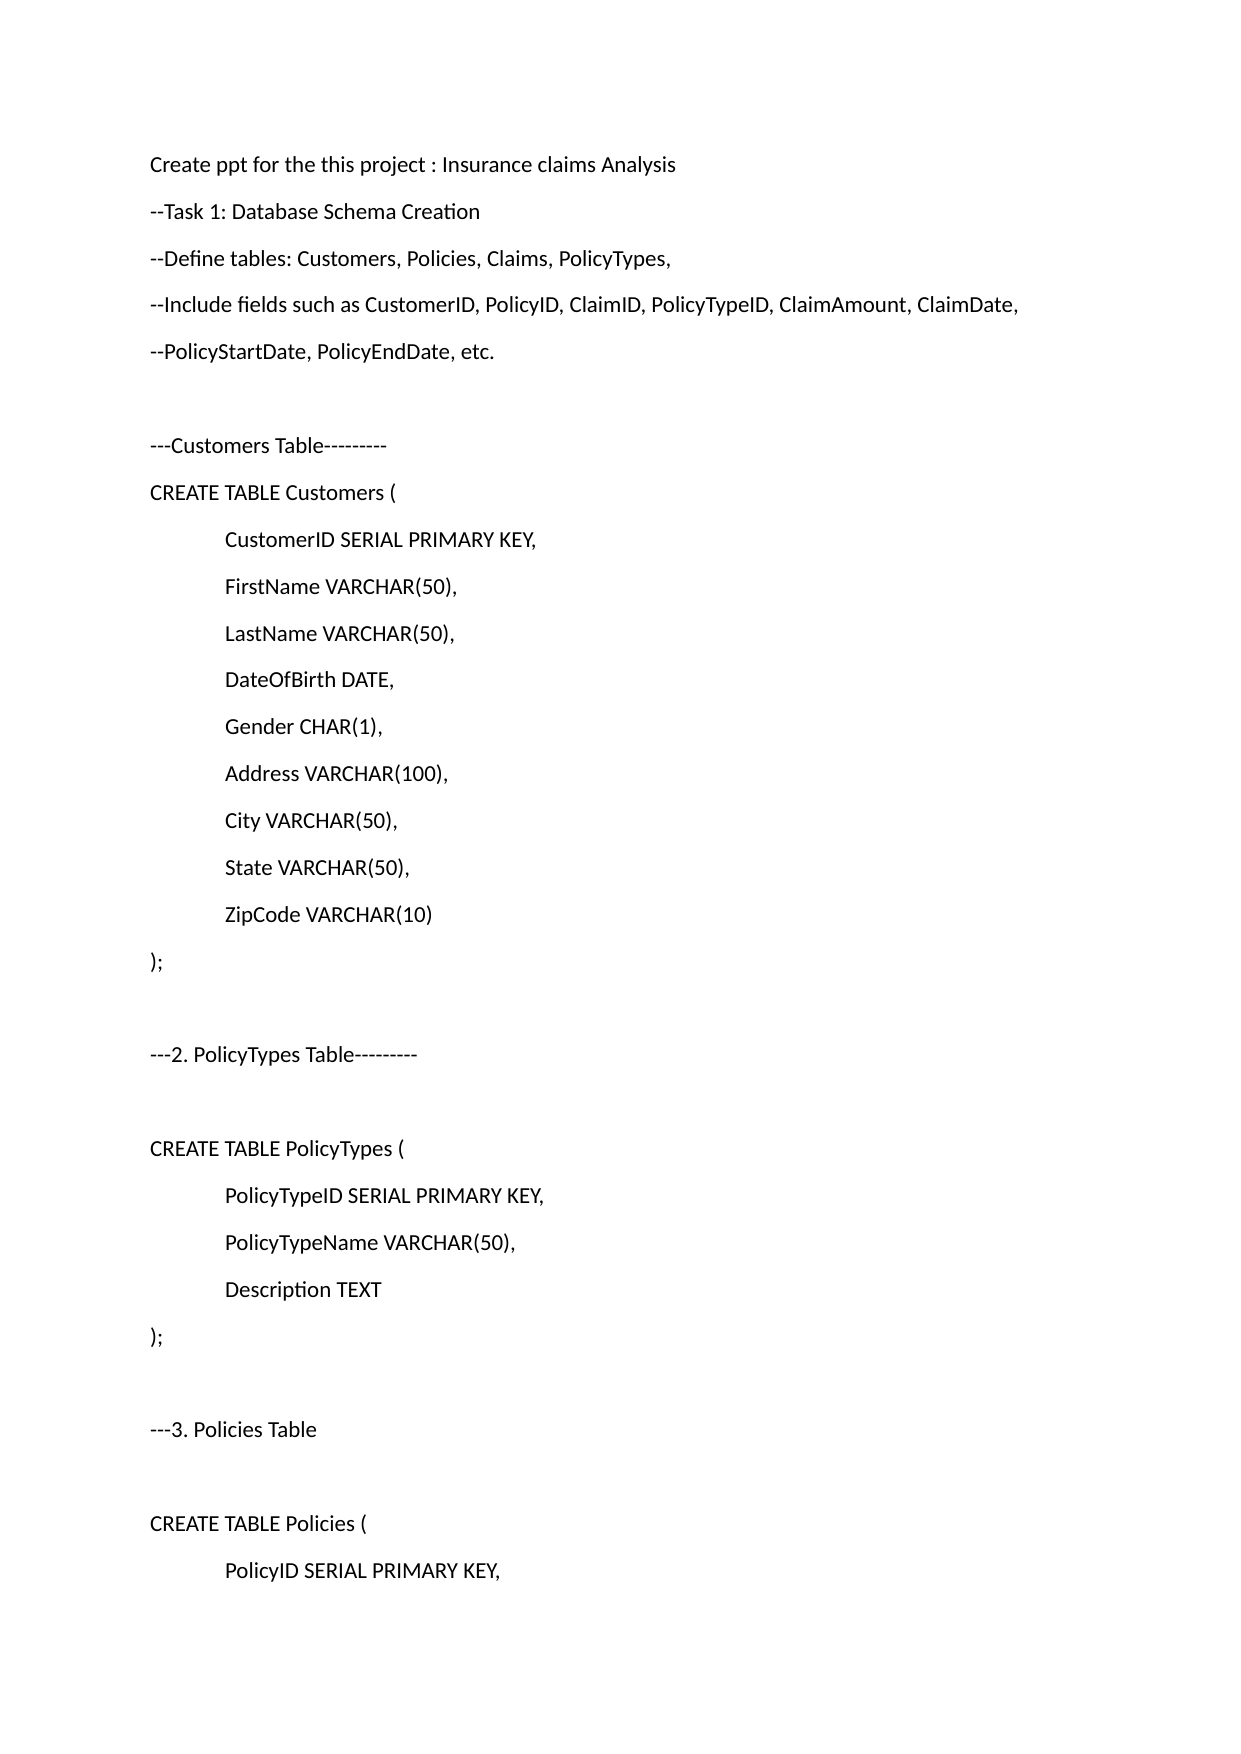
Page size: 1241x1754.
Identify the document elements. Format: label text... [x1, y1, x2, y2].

text Address VARCHAR(100), [150, 759, 1090, 787]
text PolicyTypeID SERIAL PRIMARY KEY, [150, 1181, 1090, 1209]
text PolicyID SERIAL PRIMARY KEY, [150, 1556, 1090, 1584]
text ---Customers Table--------- [150, 431, 1090, 459]
text CREATE TABLE Policies ( [150, 1509, 1090, 1537]
text LastName VARCHAR(50), [150, 619, 1090, 647]
text --Task 1: Database Schema Creation [150, 197, 1090, 225]
text City VARCHAR(50), [150, 806, 1090, 834]
text PolicyTypeName VARCHAR(50), [150, 1228, 1090, 1256]
text ZipCode VARCHAR(10) [150, 900, 1090, 928]
text FirstName VARCHAR(50), [150, 572, 1090, 600]
text ---2. PolicyTypes Table--------- [150, 1041, 1090, 1069]
text State VARCHAR(50), [150, 853, 1090, 881]
text --Include fields such as CustomerID, PolicyID, ClaimID, PolicyTypeID, ClaimAmount, ClaimDate, [150, 291, 1090, 319]
text --Define tables: Customers, Policies, Claims, PolicyTypes, [150, 244, 1090, 272]
text Gender CHAR(1), [150, 712, 1090, 741]
text ---3. Policies Table [150, 1416, 1090, 1444]
text --PolicyStartDate, PolicyEndDate, etc. [150, 337, 1090, 366]
text CREATE TABLE Customers ( [150, 478, 1090, 506]
text CREATE TABLE PolicyTypes ( [150, 1134, 1090, 1162]
text CustomerID SERIAL PRIMARY KEY, [150, 525, 1090, 553]
text DateOfBirth DATE, [150, 666, 1090, 694]
text Create ppt for the this project : Insurance claims Analysis [150, 150, 1090, 178]
text Description TEXT [150, 1275, 1090, 1303]
text ); [150, 1322, 1090, 1350]
text ); [150, 947, 1090, 975]
